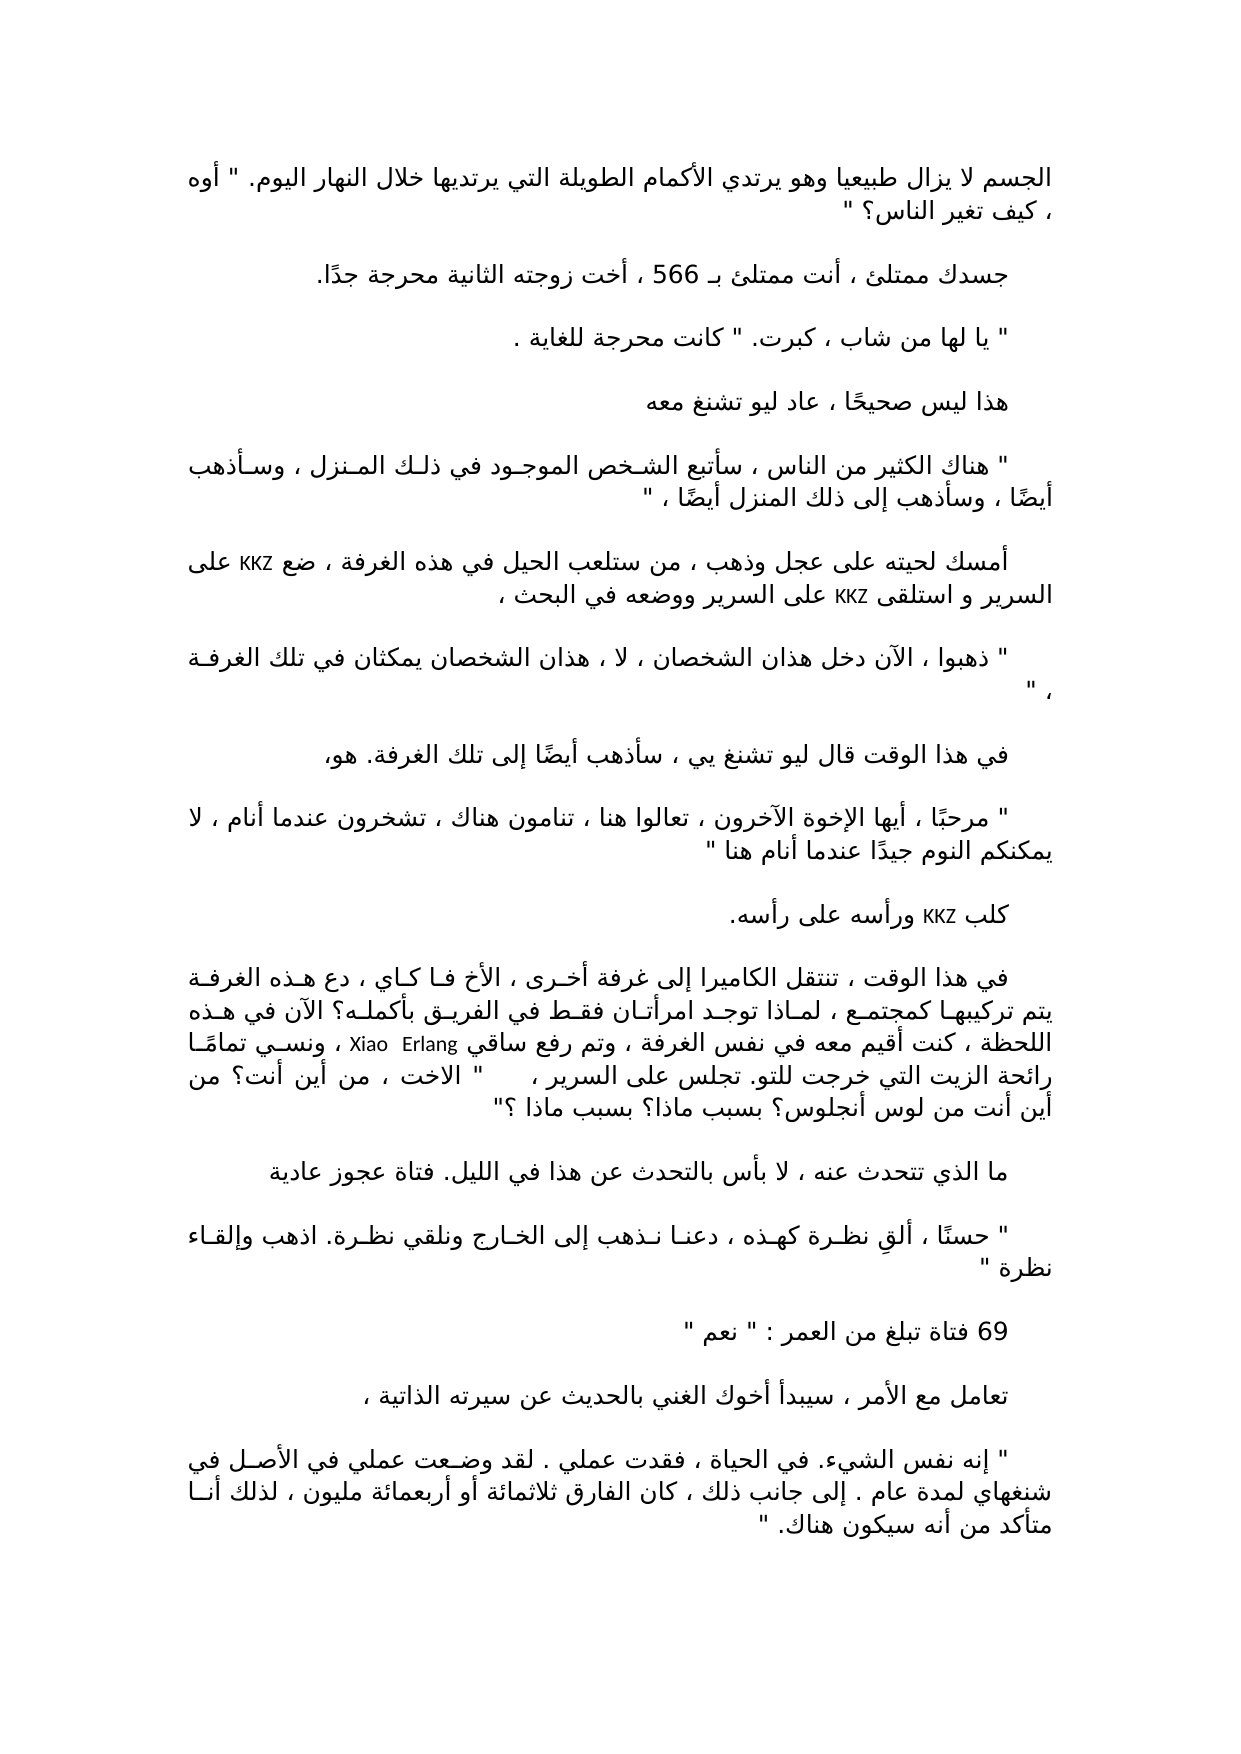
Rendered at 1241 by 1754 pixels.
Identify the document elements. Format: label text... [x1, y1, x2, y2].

text " مرحبًا ، أيها الإخوة الآخرون ، تعالوا هنا ، تنامون هناك ، تشخرون عندما أنام ، لا يمكنكم النوم جيدًا عندما أنام هنا " [187, 802, 1053, 867]
text " إنه نفس الشيء. في الحياة ، فقدت عملي . لقد وضعت عملي في الأصل في شنغهاي لمدة عام . إلى جانب ذلك ، كان الفارق ثلاثمائة أو أربعمائة مليون ، لذلك أنا متأكد من أنه سيكون هناك. " [187, 1443, 1053, 1541]
text 69 فتاة تبلغ من العمر : " نعم " [187, 1316, 1053, 1348]
text جسدك ممتلئ ، أنت ممتلئ بـ 566 ، أخت زوجته الثانية محرجة جدًا. [187, 258, 1053, 291]
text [187, 162, 1053, 227]
text " هناك الكثير من الناس ، سأتبع الشخص الموجود في ذلك المنزل ، وسأذهب أيضًا ، وسأذهب إلى ذلك المنزل أيضًا ، " [187, 449, 1053, 514]
text في هذا الوقت قال ليو تشنغ يي ، سأذهب أيضًا إلى تلك الغرفة. هو، [187, 738, 1053, 771]
text أمسك لحيته على عجل وذهب ، من ستلعب الحيل في هذه الغرفة ، ضع KKZ على السرير و استلقى KKZ على السرير ووضعه في البحث ، [187, 546, 1053, 611]
text في هذا الوقت ، تنتقل الكاميرا إلى غرفة أخرى ، الأخ فا كاي ، دع هذه الغرفة يتم تركيبها كمجتمع ، لماذا توجد امرأتان فقط في الفريق بأكمله؟ الآن في هذه اللحظة ، كنت أقيم معه في نفس الغرفة ، وتم رفع ساقي Xiao Erlang ، ونسي تمامًا رائحة الزيت التي خرجت للتو. تجلس على السرير ، " الاخت ، من أين أنت؟ من أين أنت من لوس أنجلوس؟ بسبب ماذا؟ بسبب ماذا ؟" [187, 962, 1053, 1124]
text " يا لها من شاب ، كبرت. " كانت محرجة للغاية . [187, 322, 1053, 354]
text ما الذي تتحدث عنه ، لا بأس بالتحدث عن هذا في الليل. فتاة عجوز عادية [187, 1156, 1053, 1188]
text " ذهبوا ، الآن دخل هذان الشخصان ، لا ، هذان الشخصان يمكثان في تلك الغرفة ، " [187, 642, 1053, 707]
text كلب KKZ ورأسه على رأسه. [187, 898, 1053, 931]
text " حسنًا ، ألقِ نظرة كهذه ، دعنا نذهب إلى الخارج ونلقي نظرة. اذهب وإلقاء نظرة " [187, 1219, 1053, 1284]
text هذا ليس صحيحًا ، عاد ليو تشنغ معه [187, 386, 1053, 418]
text تعامل مع الأمر ، سيبدأ أخوك الغني بالحديث عن سيرته الذاتية ، [187, 1379, 1053, 1412]
